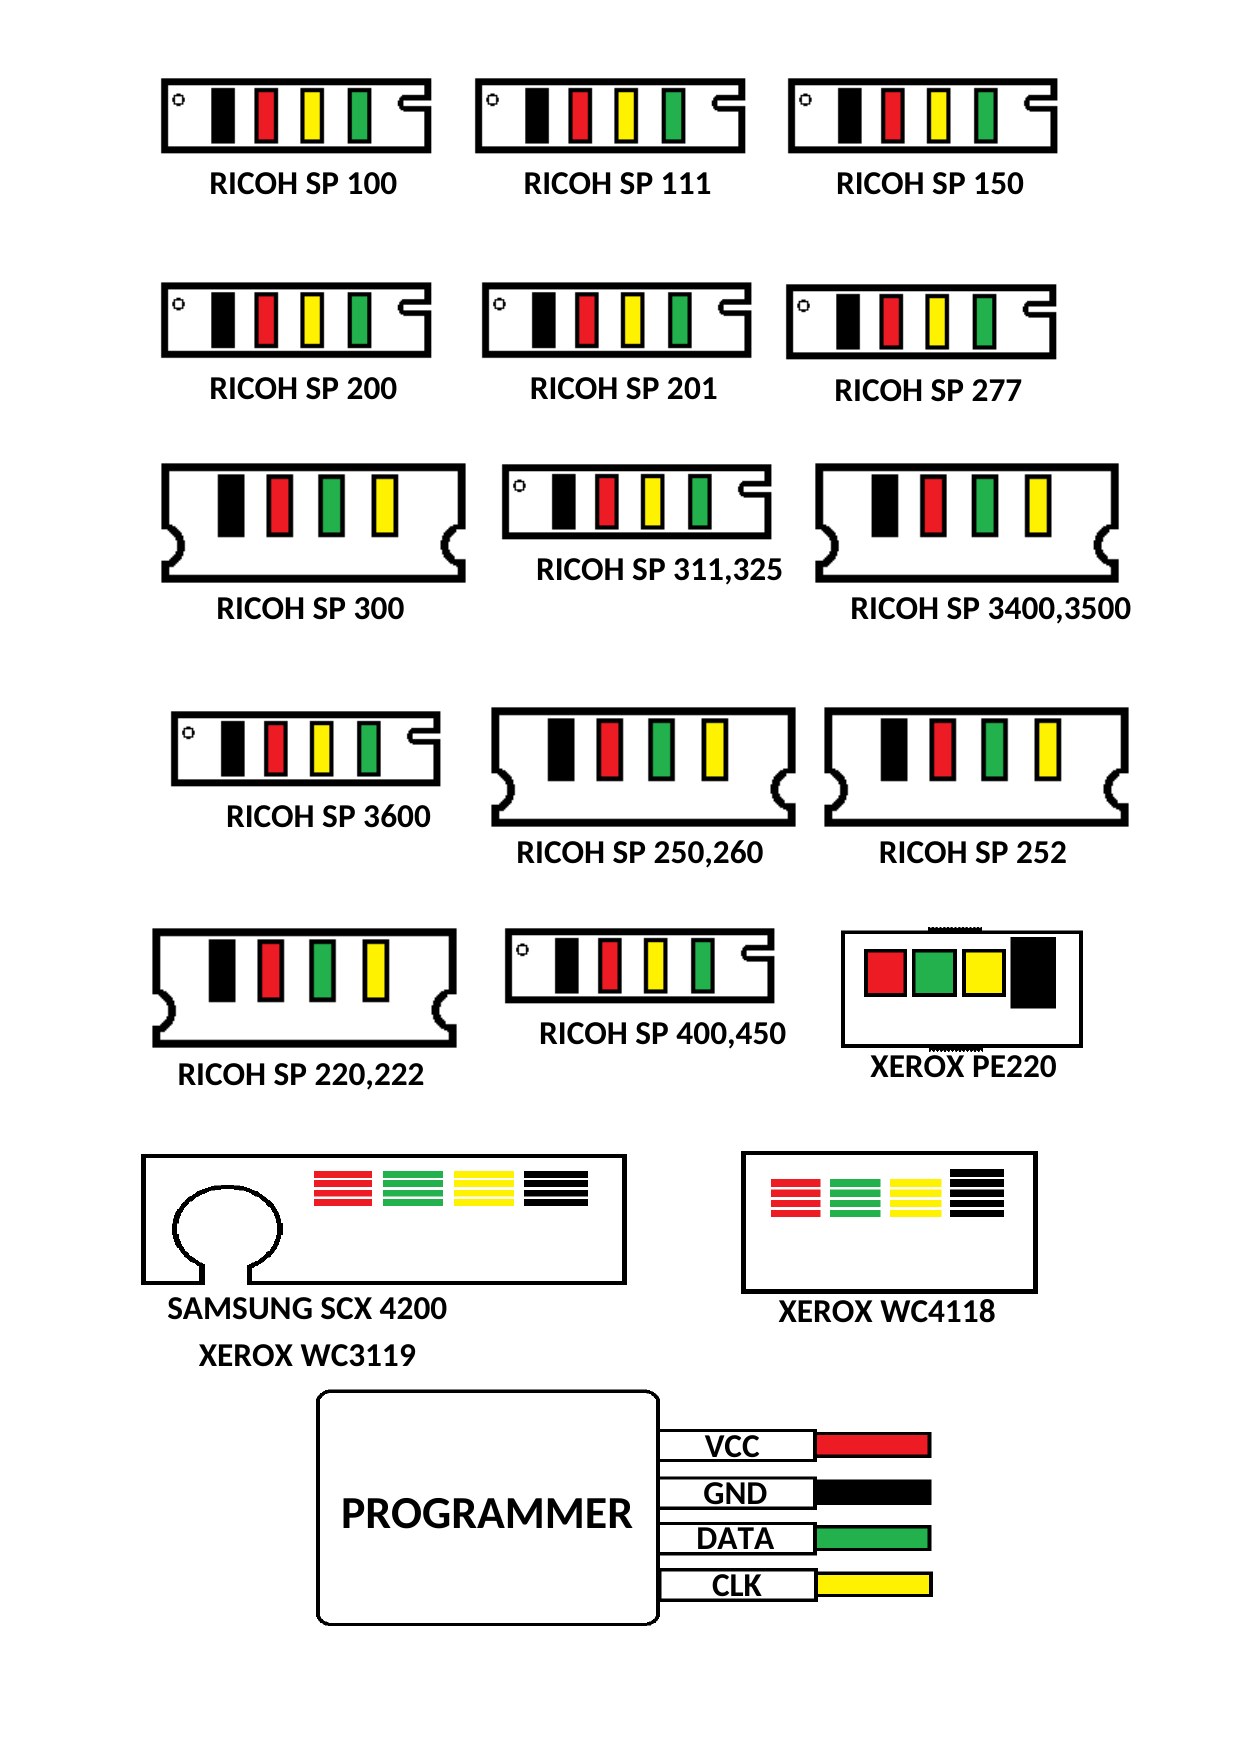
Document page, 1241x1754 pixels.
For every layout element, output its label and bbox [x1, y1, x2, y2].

picture [723, 1142, 1051, 1310]
picture [300, 1379, 951, 1649]
picture [418, 1300, 425, 1307]
picture [978, 1059, 985, 1066]
picture [836, 1304, 848, 1310]
picture [910, 1059, 916, 1066]
picture [1044, 1058, 1051, 1074]
picture [126, 905, 1108, 1103]
picture [928, 1059, 940, 1074]
picture [146, 263, 1101, 422]
picture [435, 1300, 442, 1307]
picture [135, 440, 1155, 638]
picture [126, 1141, 661, 1307]
picture [146, 59, 1102, 216]
picture [156, 684, 1165, 882]
